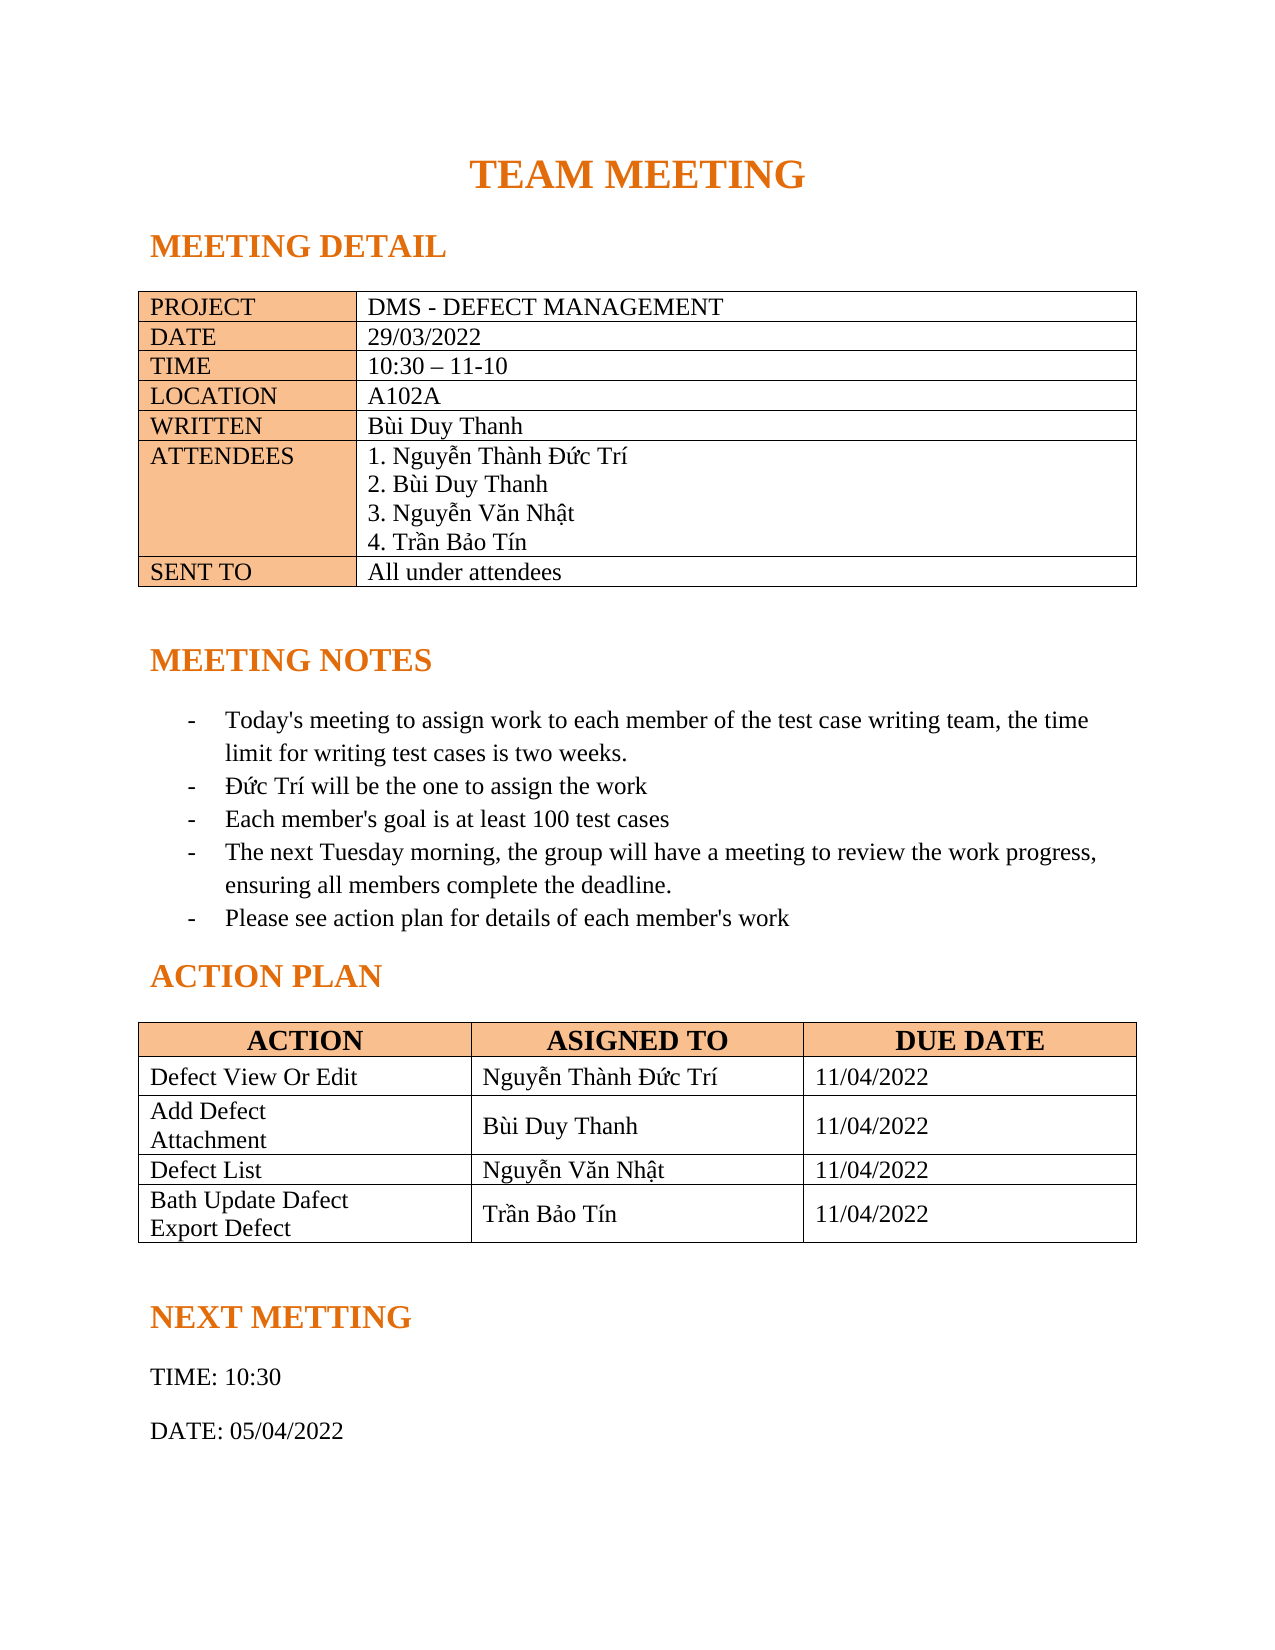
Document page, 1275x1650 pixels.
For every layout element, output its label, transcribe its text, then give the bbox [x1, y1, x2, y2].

table_header ASIGNED TO [472, 1023, 803, 1056]
table_cell 11/04/2022 [804, 1057, 1136, 1095]
table_cell Nguyễn Thành Đức Trí [472, 1057, 803, 1095]
text ACTION PLAN [150, 957, 1125, 995]
text MEETING DETAIL [150, 226, 1125, 264]
table_cell All under attendees [357, 557, 1136, 586]
table_cell WRITTEN [139, 411, 356, 440]
table_cell Bath Update Dafect Export Defect [139, 1185, 471, 1242]
table_cell LOCATION [139, 381, 356, 410]
table_cell 11/04/2022 [804, 1185, 1136, 1242]
table_header ACTION [139, 1023, 471, 1056]
table_cell Bùi Duy Thanh [357, 411, 1136, 440]
text MEETING NOTES [150, 640, 1125, 678]
table_cell TIME [139, 351, 356, 380]
table_cell 29/03/2022 [357, 322, 1136, 350]
table_cell Nguyễn Văn Nhật [472, 1155, 803, 1184]
table_cell SENT TO [139, 557, 356, 586]
list Each member's goal is at least 100 test cases [187, 804, 1125, 832]
table_cell Defect List [139, 1155, 471, 1184]
table_cell 11/04/2022 [804, 1096, 1136, 1154]
table_cell DATE [139, 322, 356, 350]
text TEAM MEETING [150, 150, 1125, 198]
table_cell A102A [357, 381, 1136, 410]
table_cell Defect View Or Edit [139, 1057, 471, 1095]
text TIME: 10:30 [150, 1362, 1125, 1391]
table_cell 10:30 – 11-10 [357, 351, 1136, 380]
list Please see action plan for details of each member's work [187, 903, 1125, 932]
table_cell Bùi Duy Thanh [472, 1096, 803, 1154]
table_cell ATTENDEES [139, 441, 356, 556]
text NEXT METTING [150, 1297, 1125, 1336]
table_cell Trần Bảo Tín [472, 1185, 803, 1242]
table_header PROJECT [139, 292, 356, 321]
text DATE: 05/04/2022 [150, 1416, 1125, 1445]
list Today's meeting to assign work to each member of the test case writing team, the time limit for writing test cases is two weeks. [187, 705, 1125, 766]
table_cell 11/04/2022 [804, 1155, 1136, 1184]
table_header DUE DATE [804, 1023, 1136, 1056]
table_cell 1. Nguyễn Thành Đức Trí 2. Bùi Duy Thanh 3. Nguyễn Văn Nhật 4. Trần Bảo Tín [357, 441, 1136, 556]
table_header DMS - DEFECT MANAGEMENT [357, 292, 1136, 321]
list Đức Trí will be the one to assign the work [187, 771, 1125, 799]
list The next Tuesday morning, the group will have a meeting to review the work progress, ensuring all members complete the deadline. [187, 837, 1125, 898]
table_cell Add Defect Attachment [139, 1096, 471, 1154]
